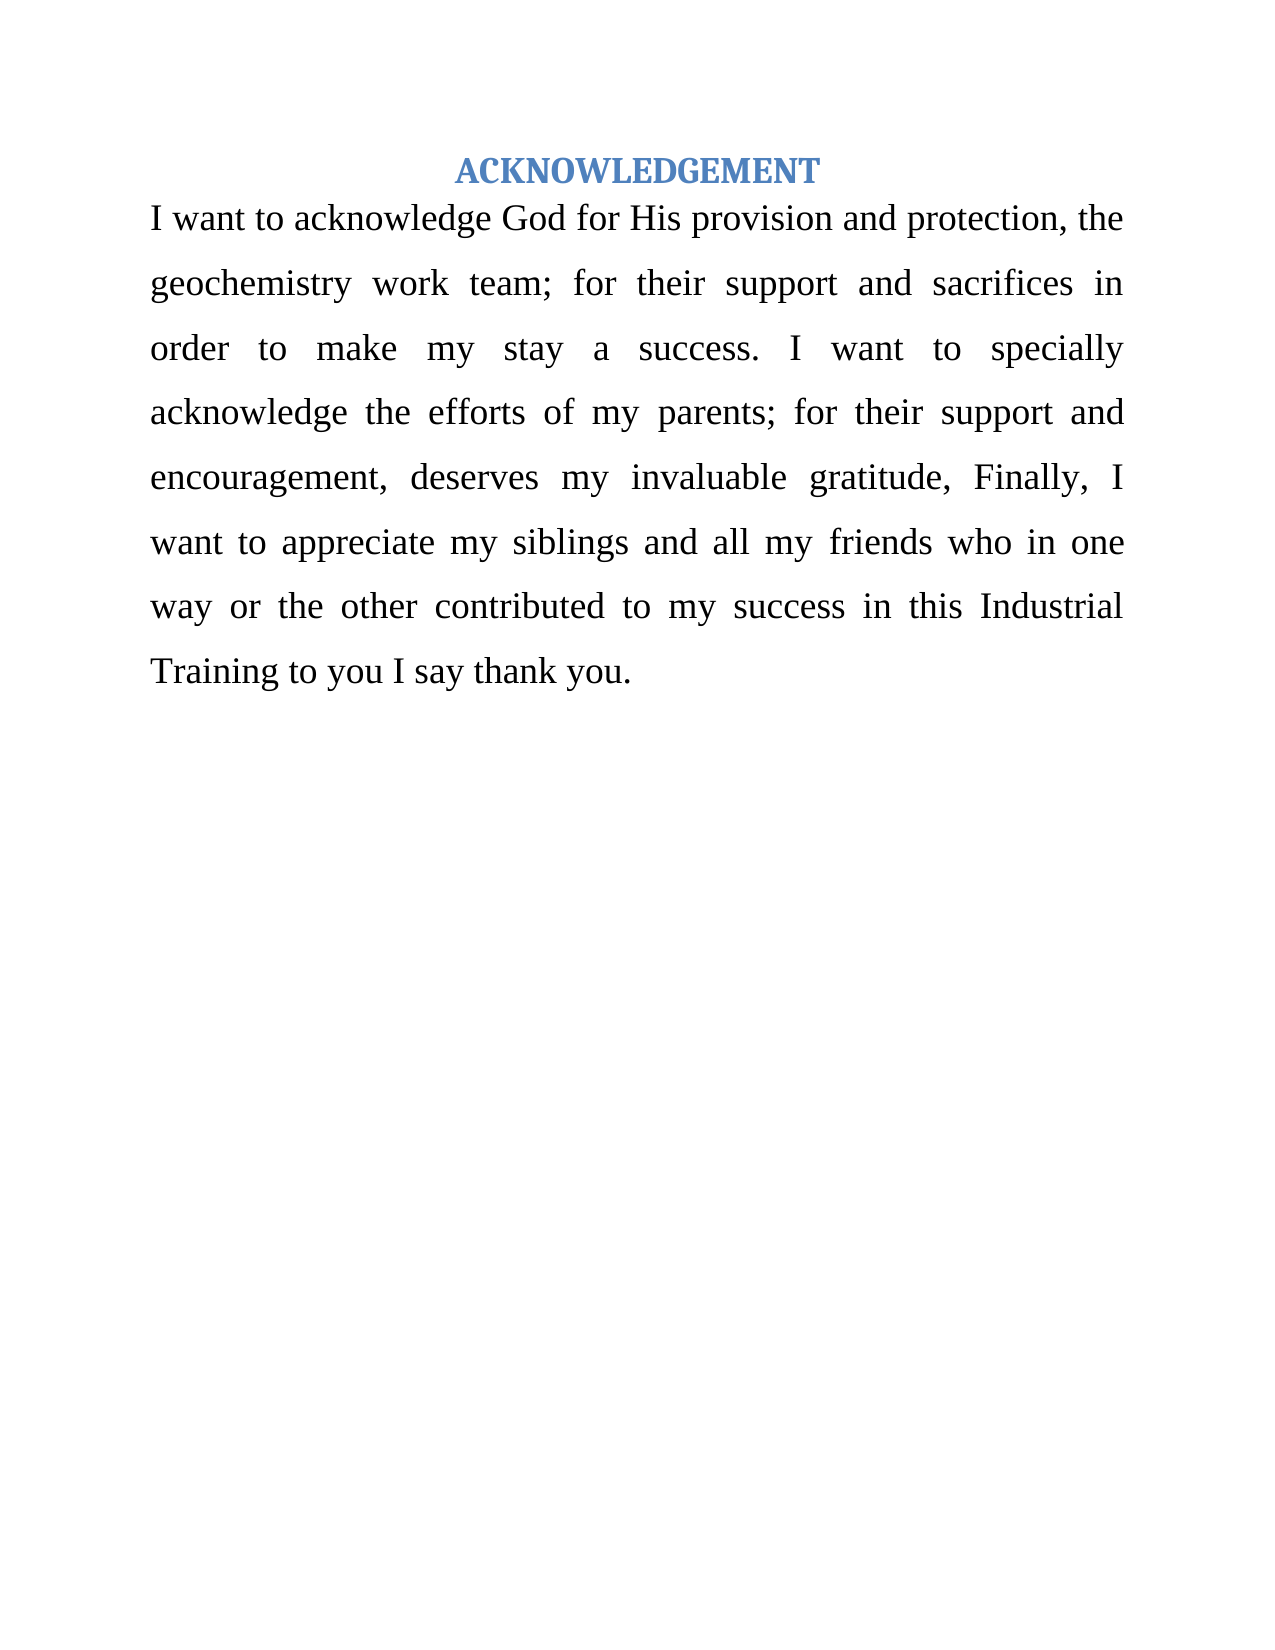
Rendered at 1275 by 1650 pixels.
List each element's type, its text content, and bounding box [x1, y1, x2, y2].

subtitle ACKNOWLEDGEMENT [150, 150, 1125, 193]
text I want to acknowledge God for His provision and protection, the geochemistry work team; for their support and sacrifices in order to make my stay a success. I want to specially acknowledge the efforts of my parents; for their support and encouragement, deserves my invaluable gratitude, Finally, I want to appreciate my siblings and all my friends who in one way or the other contributed to my success in this Industrial Training to you I say thank you. [150, 196, 1125, 692]
